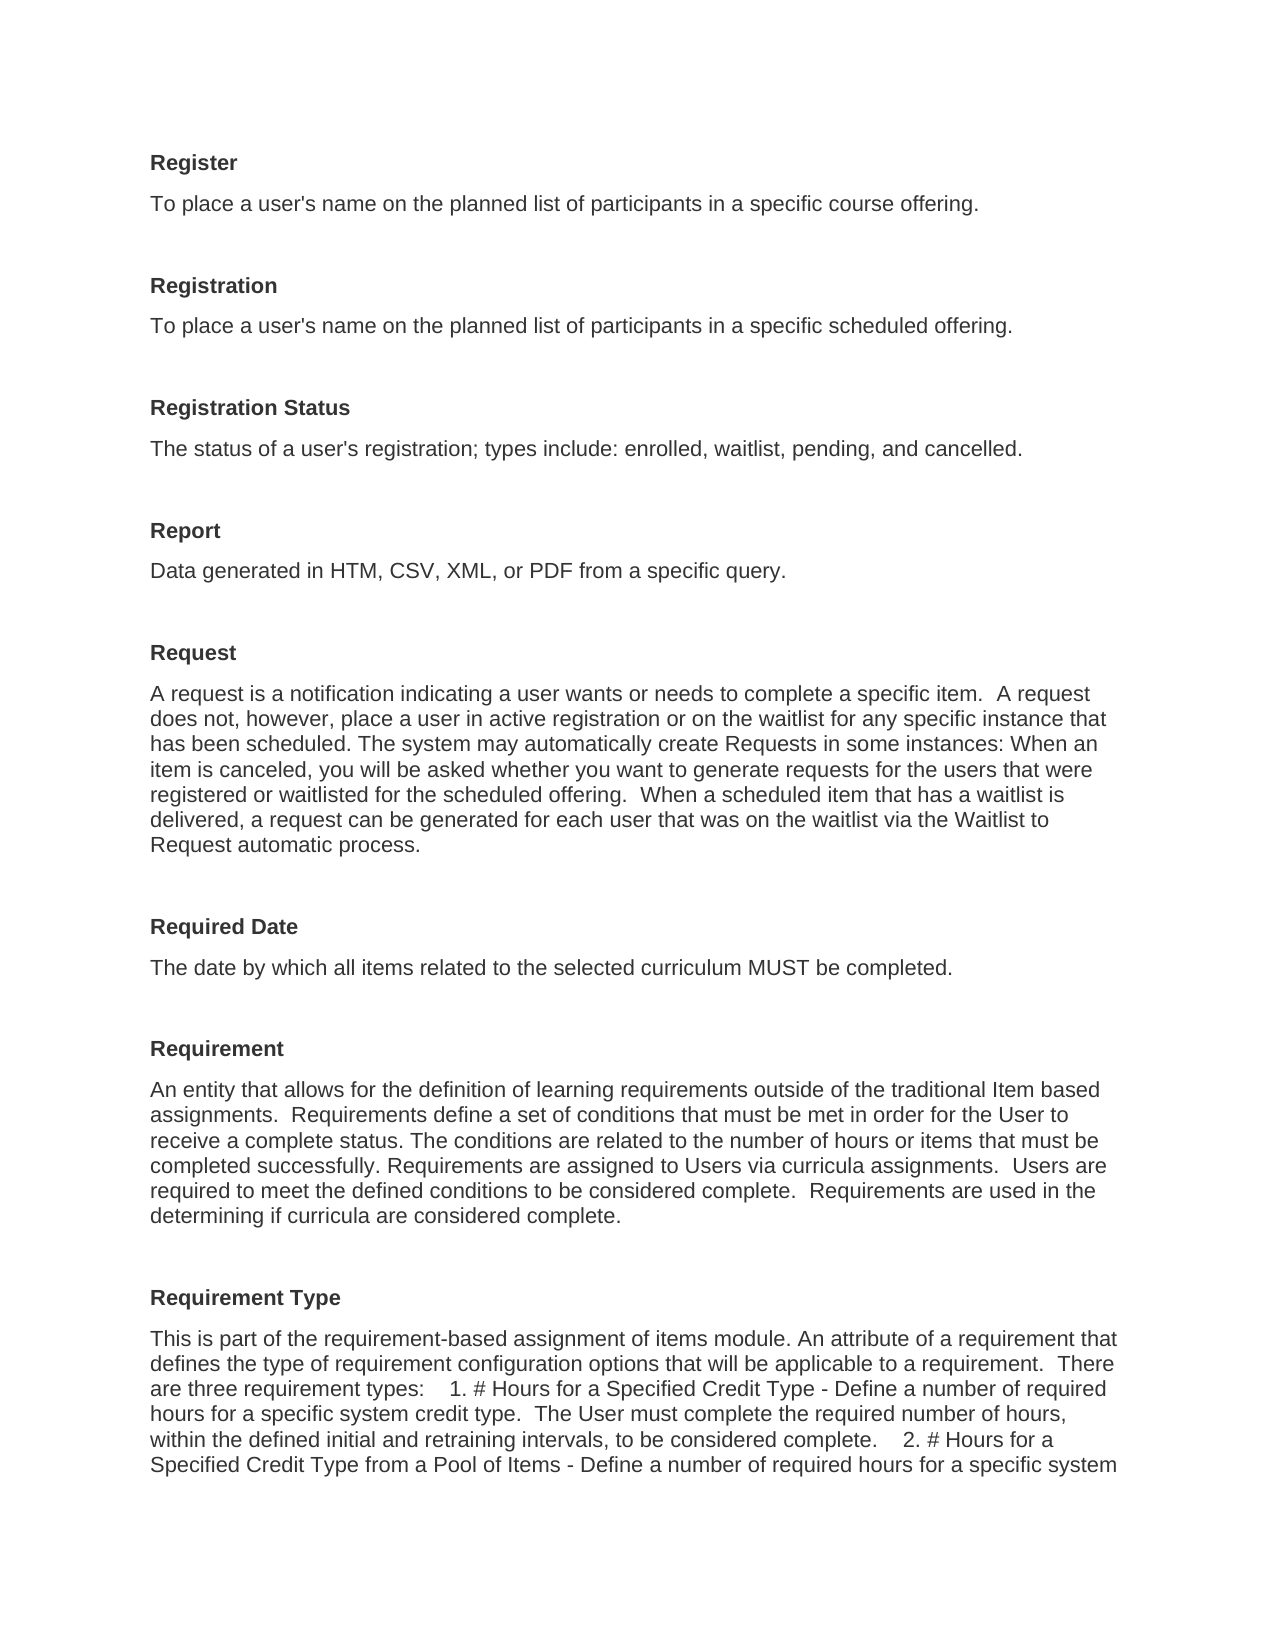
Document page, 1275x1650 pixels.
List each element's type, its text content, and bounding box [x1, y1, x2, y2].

text To place a user's name on the planned list of participants in a specific scheduled offering. [150, 313, 1125, 338]
text Registration [150, 272, 1125, 298]
text Required Date [150, 914, 1125, 939]
text Requirement [150, 1036, 1125, 1061]
text Request [150, 640, 1125, 665]
text A request is a notification indicating a user wants or needs to complete a specific item. A request does not, however, place a user in active registration or on the waitlist for any specific instance that has been scheduled. The system may automatically create Requests in some instances: When an item is canceled, you will be asked whether you want to generate requests for the users that were registered or waitlisted for the scheduled offering. When a scheduled item that has a waitlist is delivered, a request can be generated for each user that was on the waitlist via the Waitlist to Request automatic process. [150, 681, 1125, 857]
text Requirement Type [150, 1285, 1125, 1310]
text Register [150, 150, 1125, 175]
text The status of a user's registration; types include: enrolled, waitlist, pending, and cancelled. [150, 436, 1125, 461]
text An entity that allows for the definition of learning requirements outside of the traditional Item based assignments. Requirements define a set of conditions that must be met in order for the User to receive a complete status. The conditions are related to the number of hours or items that must be completed successfully. Requirements are assigned to Users via curricula assignments. Users are required to meet the defined conditions to be considered complete. Requirements are used in the determining if curricula are considered complete. [150, 1077, 1125, 1228]
text Registration Status [150, 395, 1125, 420]
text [150, 1326, 1125, 1477]
text Data generated in HTM, CSV, XML, or PDF from a specific query. [150, 558, 1125, 583]
text To place a user's name on the planned list of participants in a specific course offering. [150, 191, 1125, 216]
text The date by which all items related to the selected curriculum MUST be completed. [150, 954, 1125, 980]
text Report [150, 517, 1125, 543]
